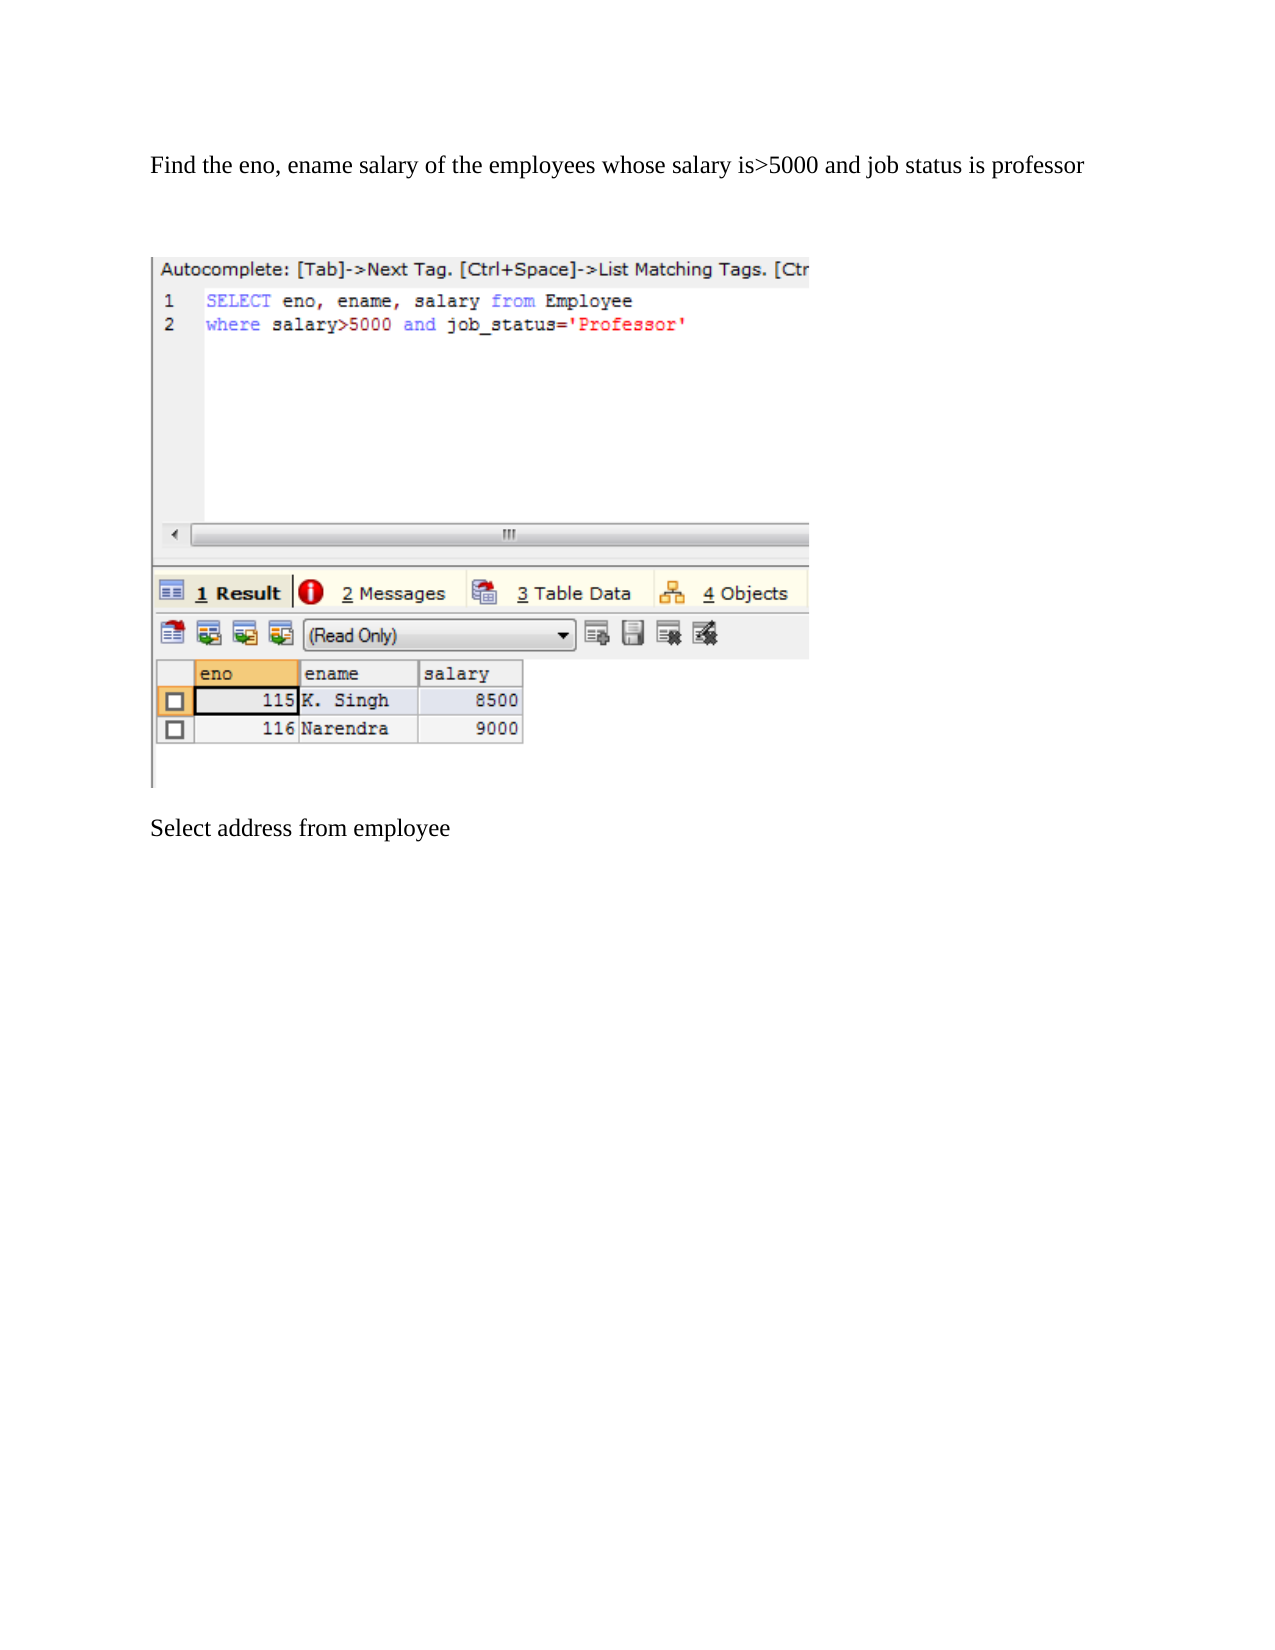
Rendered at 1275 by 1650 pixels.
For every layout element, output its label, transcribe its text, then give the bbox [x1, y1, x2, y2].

text Select address from employee [150, 813, 1125, 842]
text Find the eno, ename salary of the employees whose salary is>5000 and job status is professor [150, 150, 1125, 179]
picture [150, 257, 810, 788]
